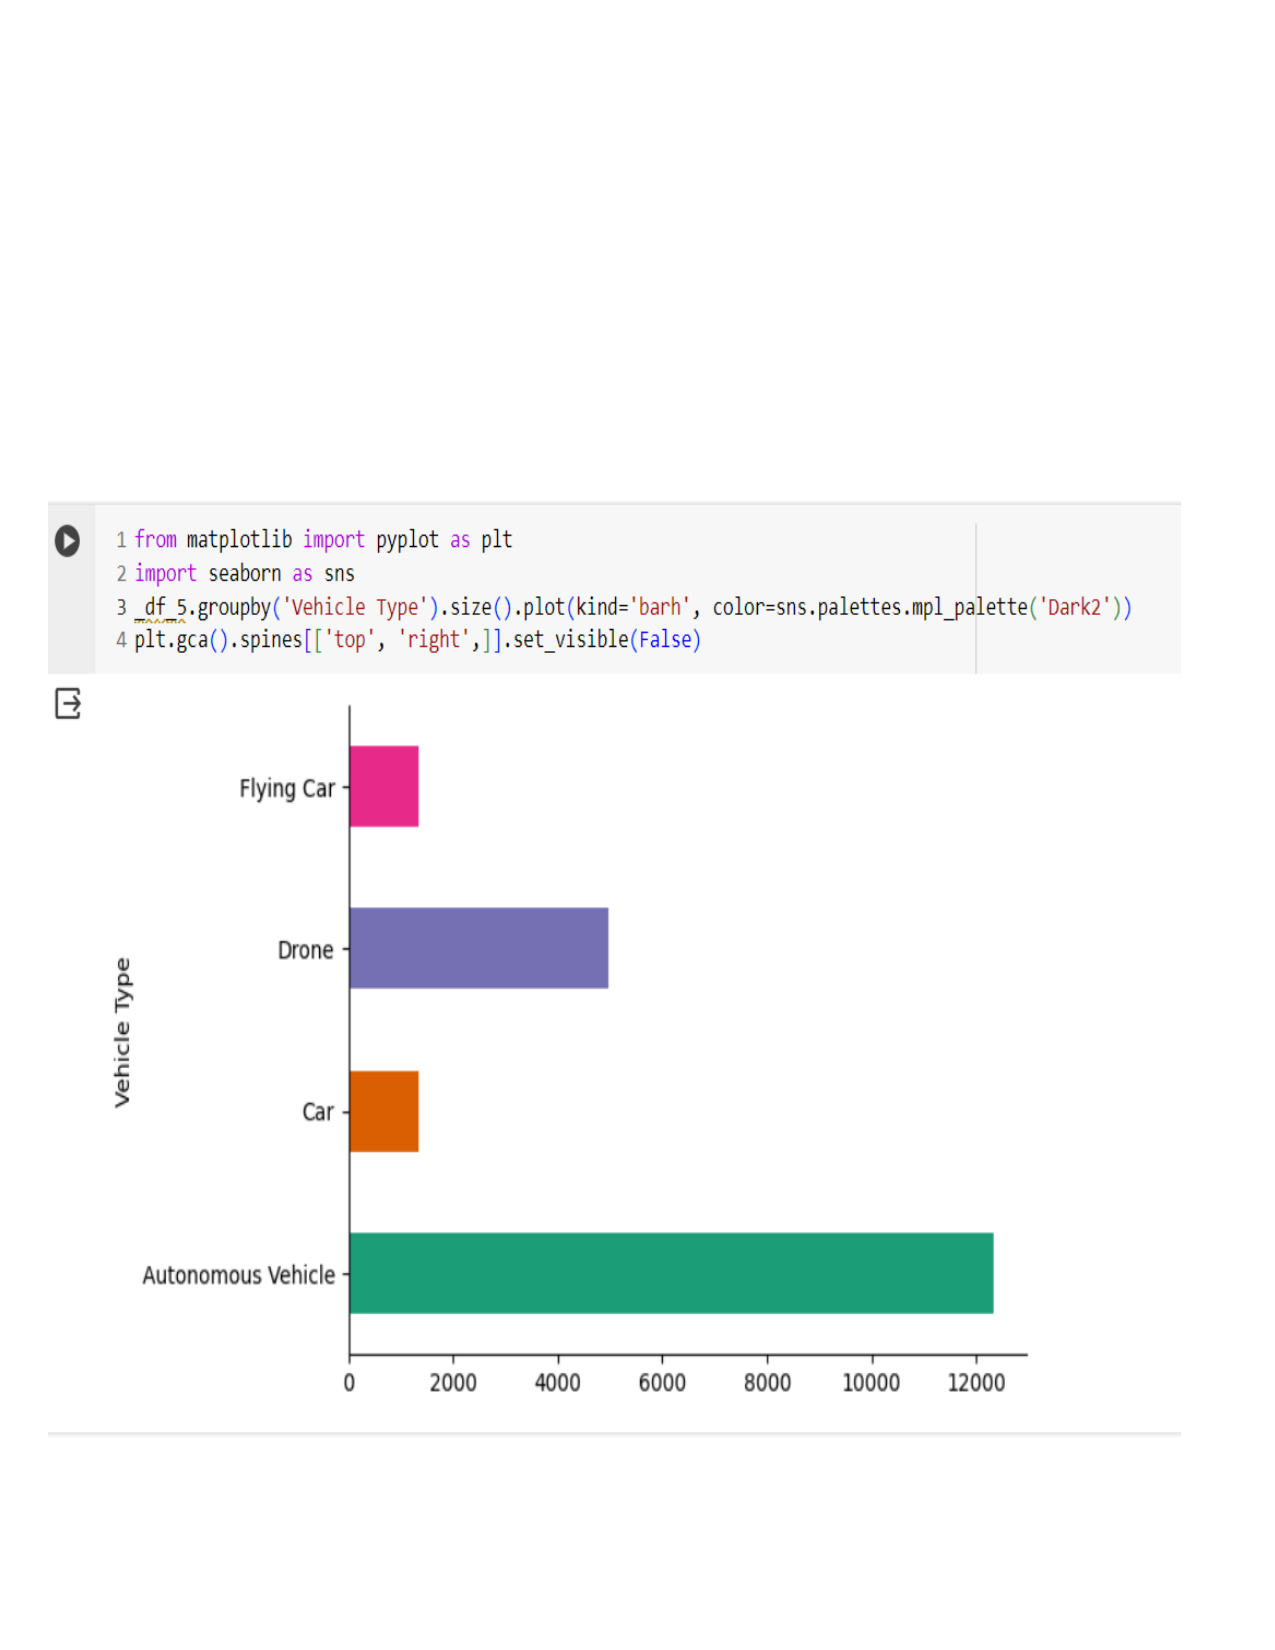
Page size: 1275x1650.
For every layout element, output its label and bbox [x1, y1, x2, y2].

picture [46, 501, 1181, 1435]
